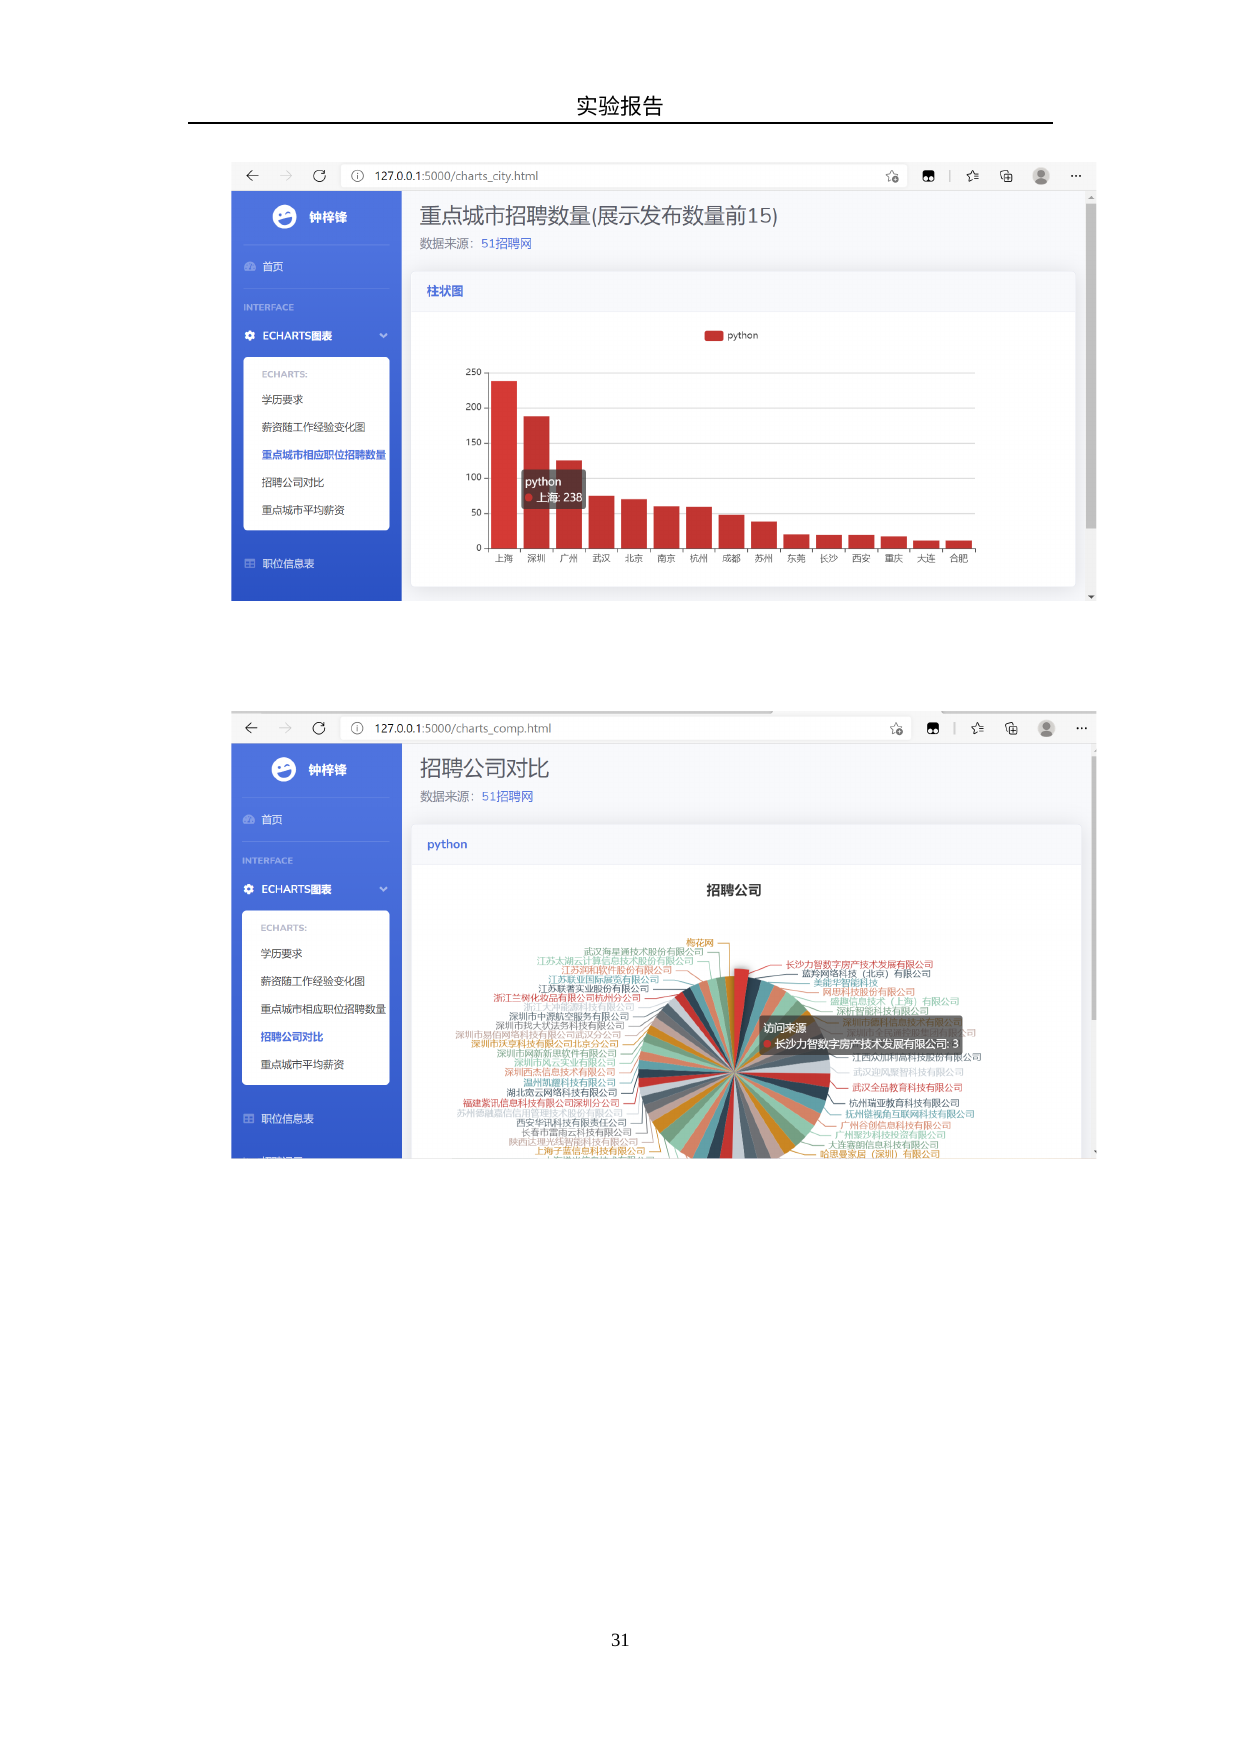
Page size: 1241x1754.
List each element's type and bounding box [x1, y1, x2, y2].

picture [231, 162, 1097, 601]
picture [231, 711, 1097, 1159]
